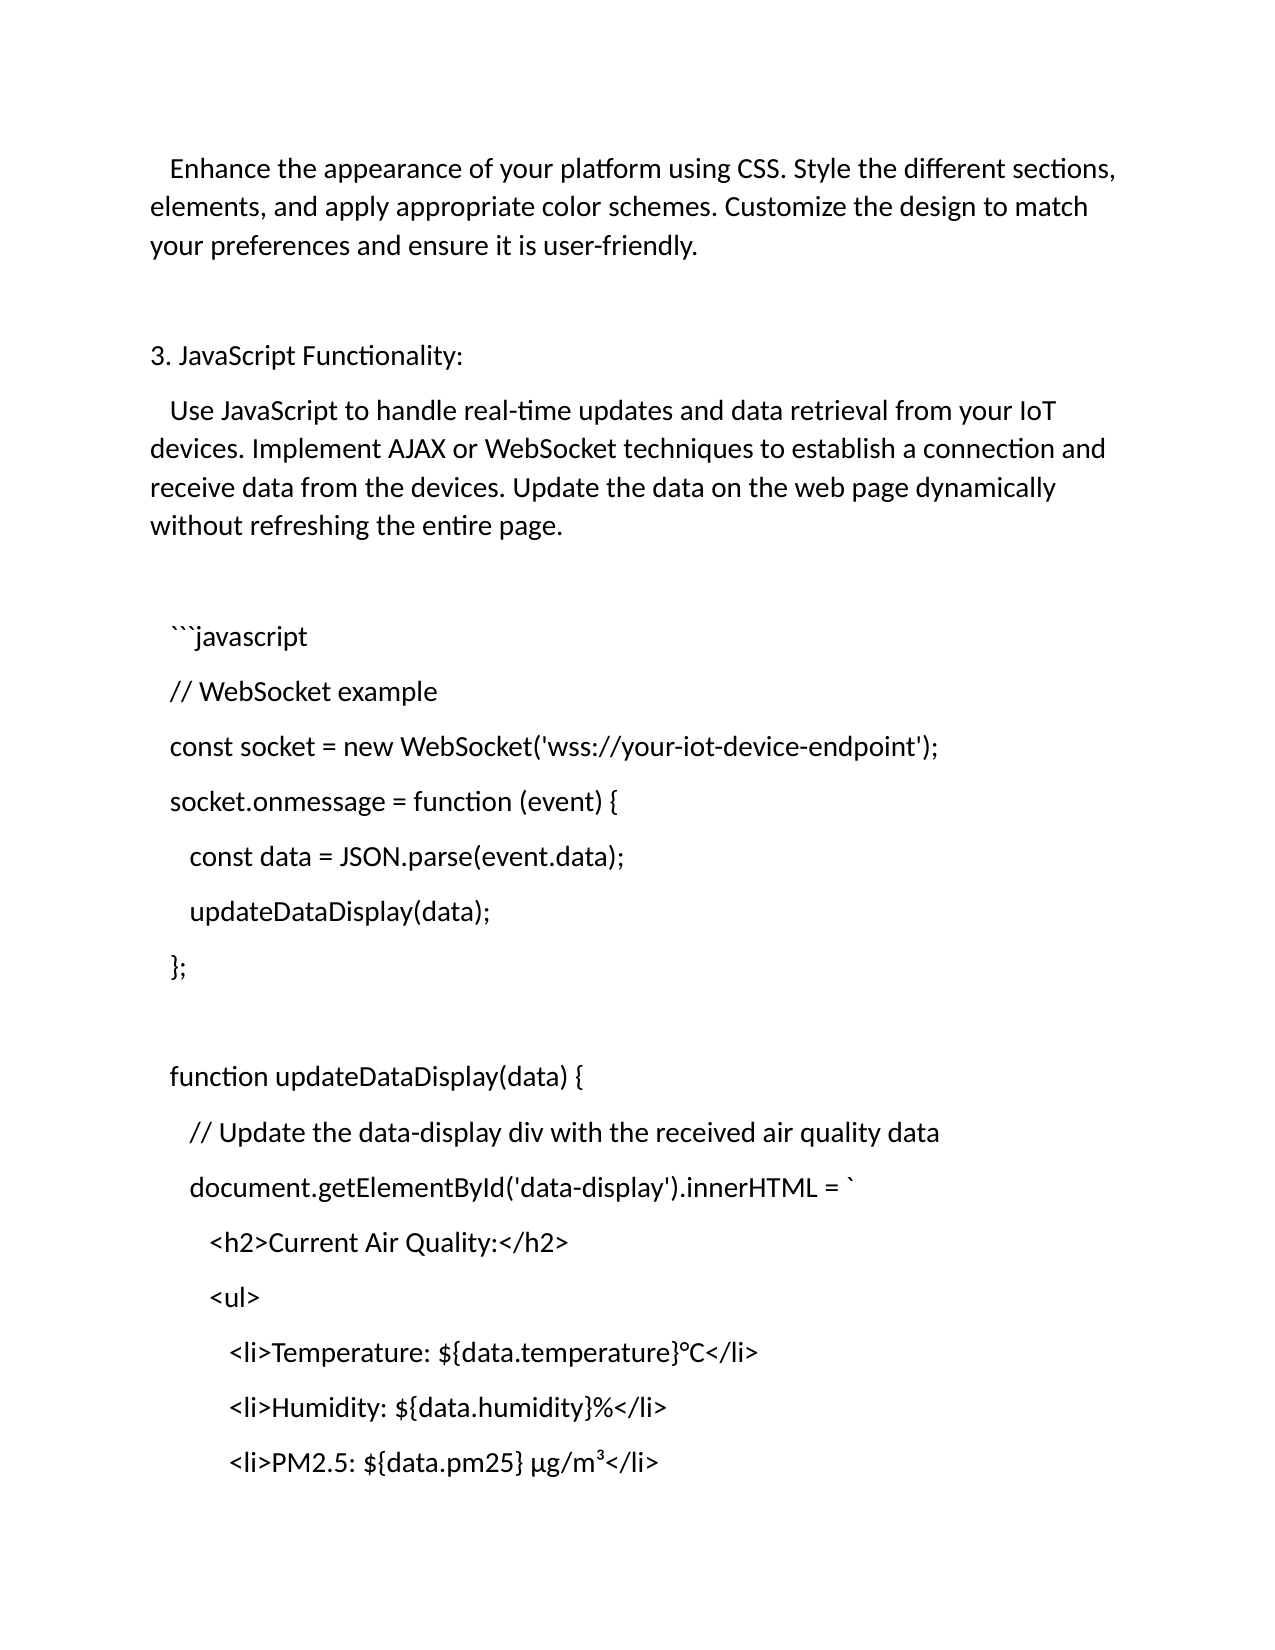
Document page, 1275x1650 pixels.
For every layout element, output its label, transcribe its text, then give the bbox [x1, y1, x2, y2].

text <li>PM2.5: ${data.pm25} µg/m³</li> [150, 1444, 1125, 1480]
text 3. JavaScript Functionality: [150, 337, 1125, 373]
text const socket = new WebSocket('wss://your-iot-device-endpoint'); [150, 728, 1125, 763]
text updateDataDisplay(data); [150, 893, 1125, 929]
text <h2>Current Air Quality:</h2> [150, 1224, 1125, 1259]
text ```javascript [150, 618, 1125, 653]
text // WebSocket example [150, 673, 1125, 708]
text Use JavaScript to handle real-time updates and data retrieval from your IoT devices. Implement AJAX or WebSocket techniques to establish a connection and receive data from the devices. Update the data on the web page dynamically without refreshing the entire page. [150, 392, 1125, 543]
text <ul> [150, 1279, 1125, 1314]
text const data = JSON.parse(event.data); [150, 838, 1125, 874]
text document.getElementById('data-display').innerHTML = ` [150, 1169, 1125, 1204]
text // Update the data-display div with the received air quality data [150, 1114, 1125, 1149]
text <li>Humidity: ${data.humidity}%</li> [150, 1389, 1125, 1425]
text function updateDataDisplay(data) { [150, 1058, 1125, 1094]
text Enhance the appearance of your platform using CSS. Style the different sections, elements, and apply appropriate color schemes. Customize the design to match your preferences and ensure it is user-friendly. [150, 150, 1125, 262]
text <li>Temperature: ${data.temperature}°C</li> [150, 1334, 1125, 1370]
text socket.onmessage = function (event) { [150, 783, 1125, 819]
text }; [150, 948, 1125, 984]
